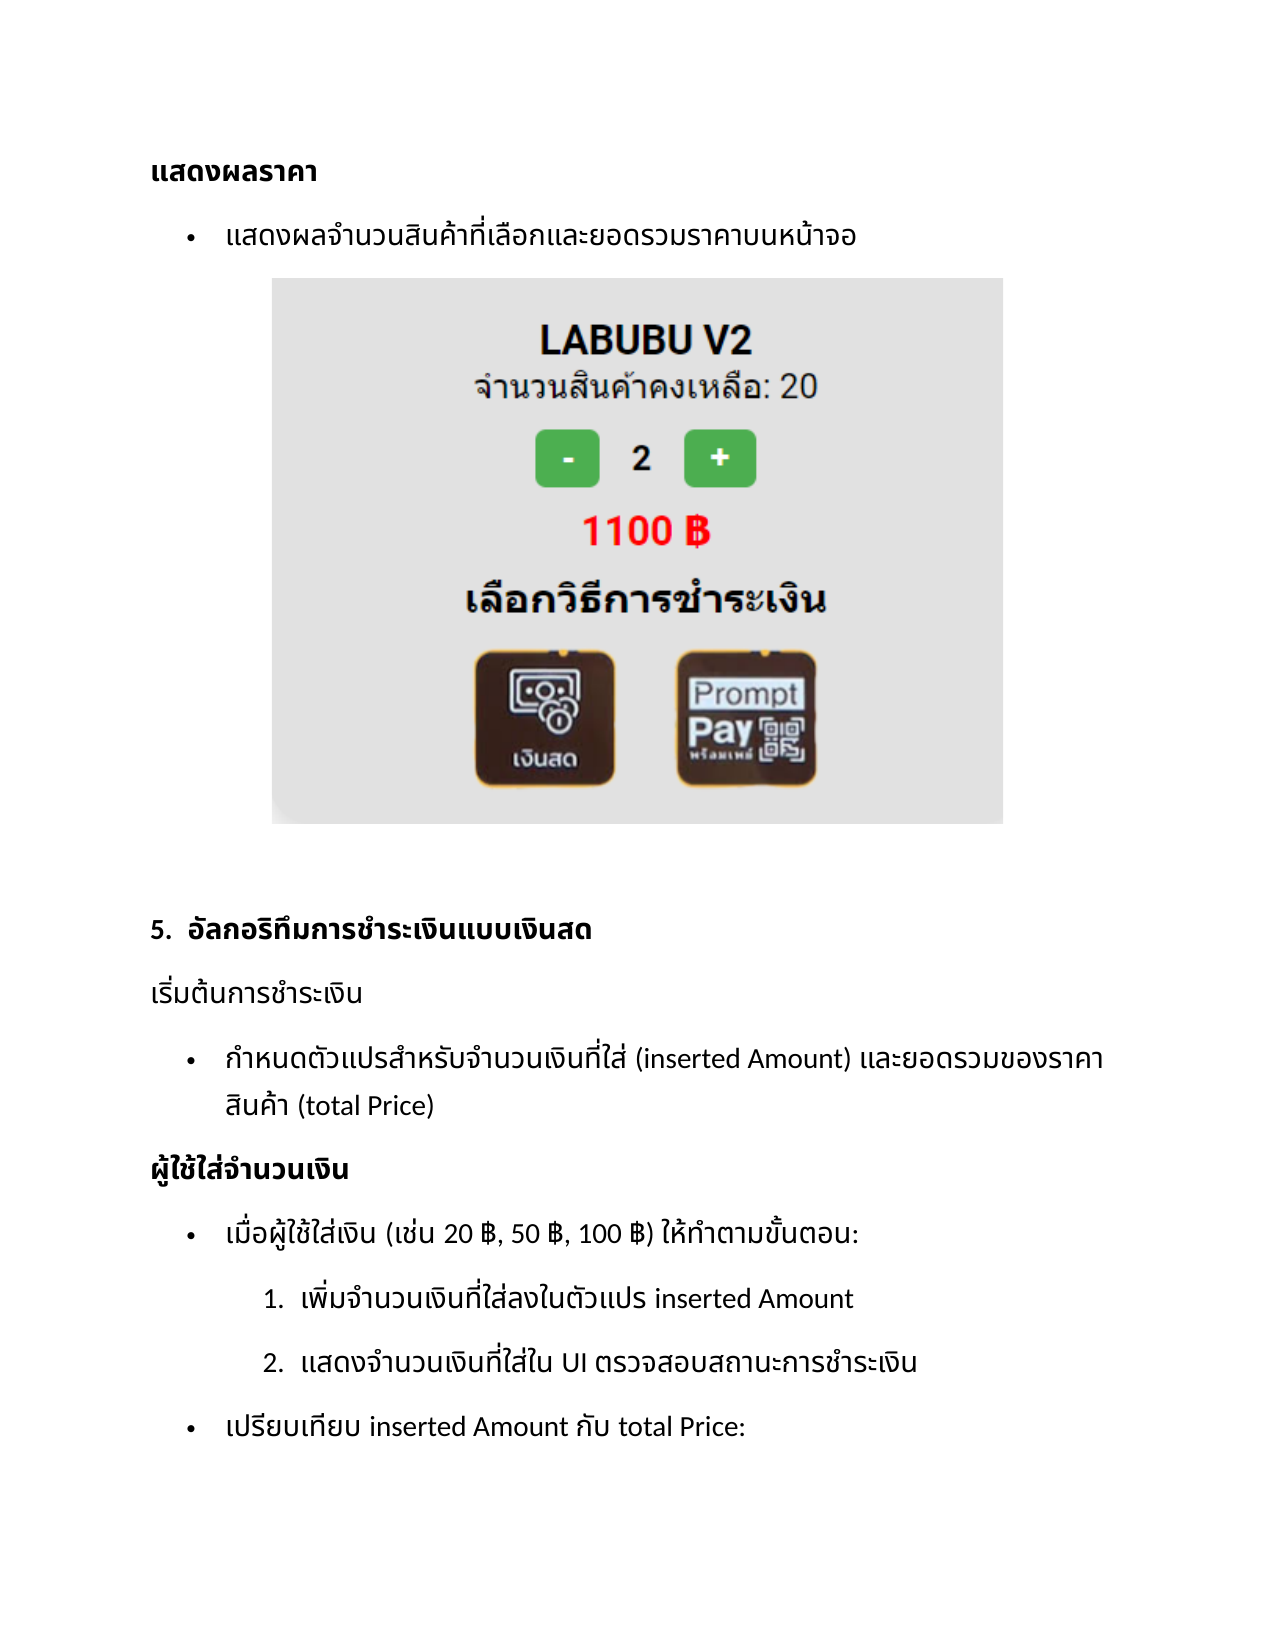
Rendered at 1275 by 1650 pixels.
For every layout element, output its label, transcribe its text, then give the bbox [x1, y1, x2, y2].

list แสดงจำนวนเงินที่ใส่ใน UI ตรวจสอบสถานะการชำระเงิน [262, 1341, 1125, 1385]
picture [271, 278, 1004, 824]
text เริ่มต้นการชำระเงิน [150, 973, 1125, 1017]
list เมื่อผู้ใช้ใส่เงิน (เช่น 20 ฿, 50 ฿, 100 ฿) ให้ทำตามขั้นตอน: [187, 1213, 1125, 1257]
text แสดงผลราคา [150, 150, 1125, 194]
list แสดงผลจำนวนสินค้าที่เลือกและยอดรวมราคาบนหน้าจอ [187, 214, 1125, 258]
list เพิ่มจำนวนเงินที่ใส่ลงในตัวแปร inserted Amount [262, 1277, 1125, 1321]
list เปรียบเทียบ inserted Amount กับ total Price: [187, 1405, 1125, 1449]
list อัลกอริทึมการชำระเงินแบบเงินสด [150, 909, 1125, 953]
text ผู้ใช้ใส่จำนวนเงิน [150, 1149, 1125, 1193]
list กำหนดตัวแปรสำหรับจำนวนเงินที่ใส่ (inserted Amount) และยอดรวมของราคาสินค้า (total Price) [187, 1037, 1125, 1129]
